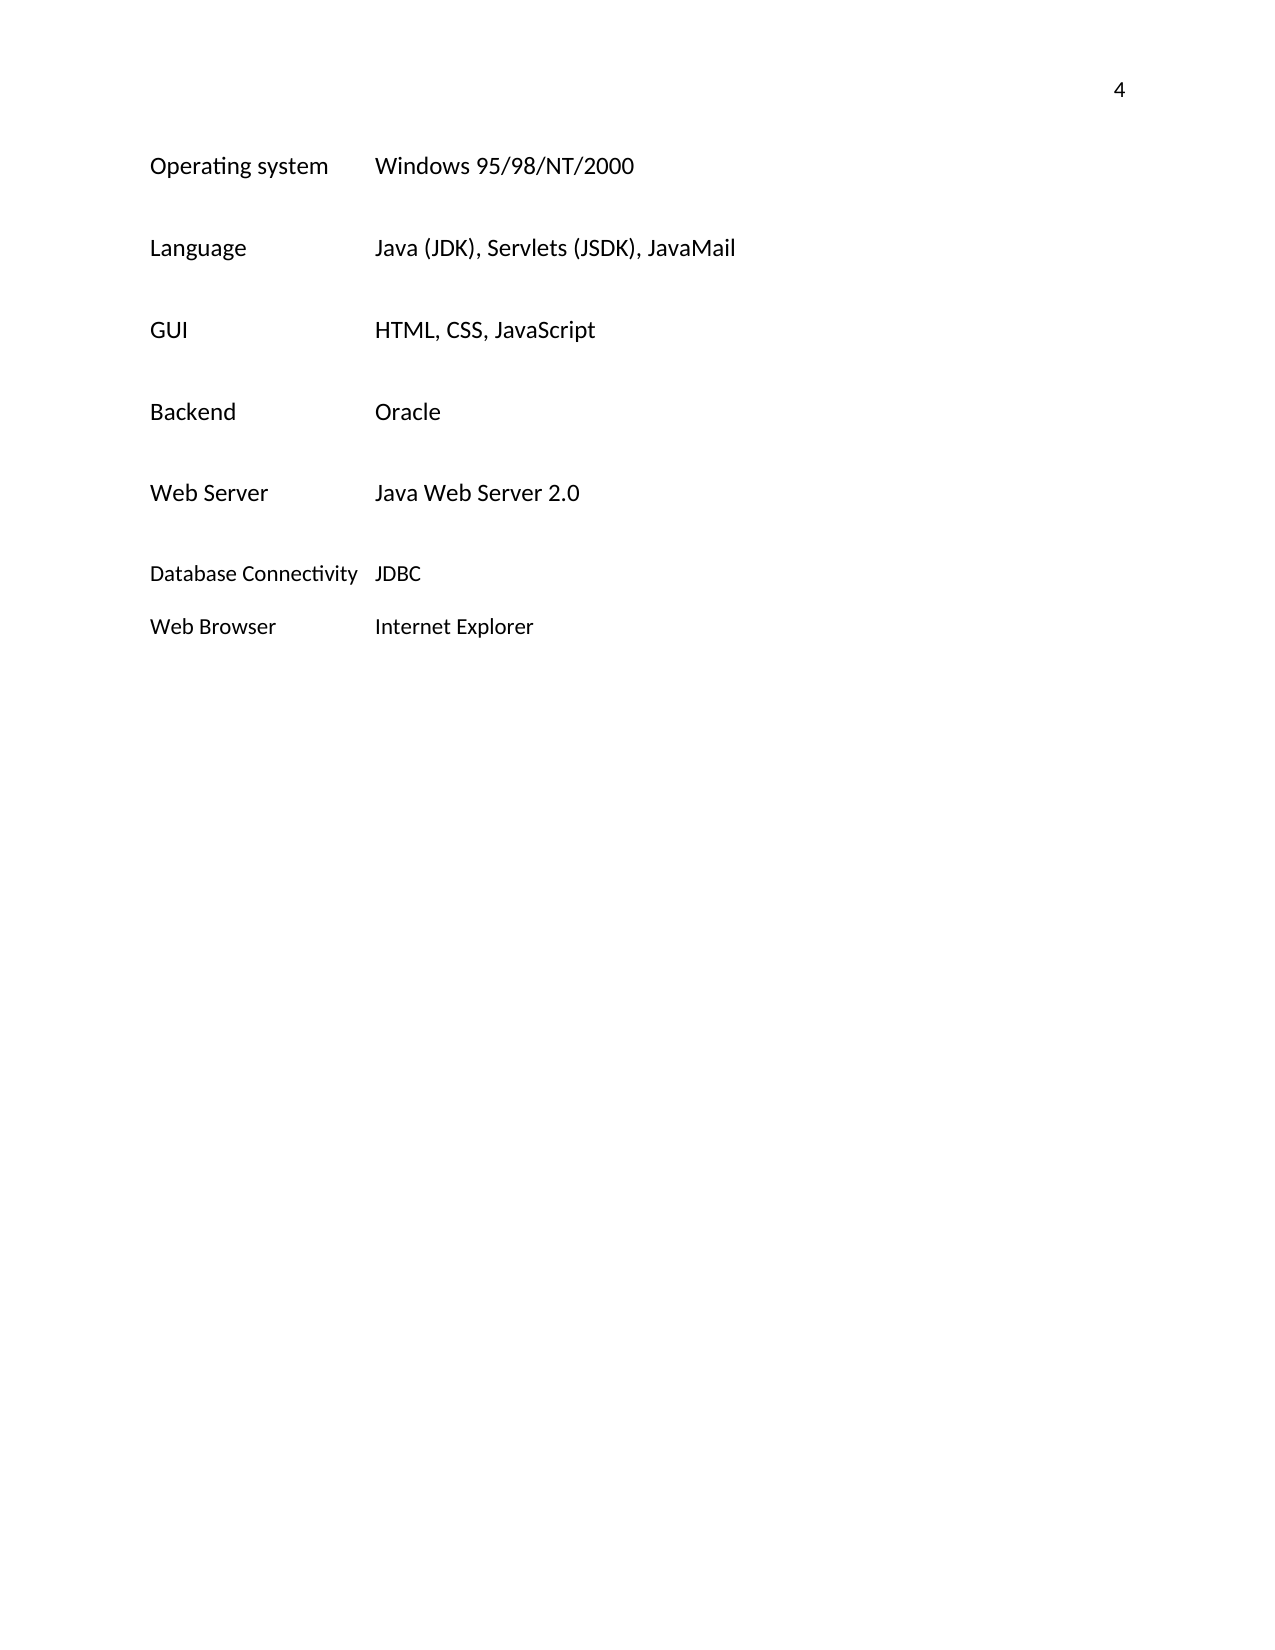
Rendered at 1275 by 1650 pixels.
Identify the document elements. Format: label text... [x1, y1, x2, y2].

text Database Connectivity JDBC [150, 559, 1125, 587]
text Web Browser Internet Explorer [150, 612, 1125, 640]
text Backend Oracle [150, 396, 1125, 426]
text Operating system Windows 95/98/NT/2000 [150, 150, 1125, 181]
text Web Server Java Web Server 2.0 [150, 477, 1125, 508]
text Language Java (JDK), Servlets (JSDK), JavaMail [150, 232, 1125, 262]
text GUI HTML, CSS, JavaScript [150, 314, 1125, 344]
